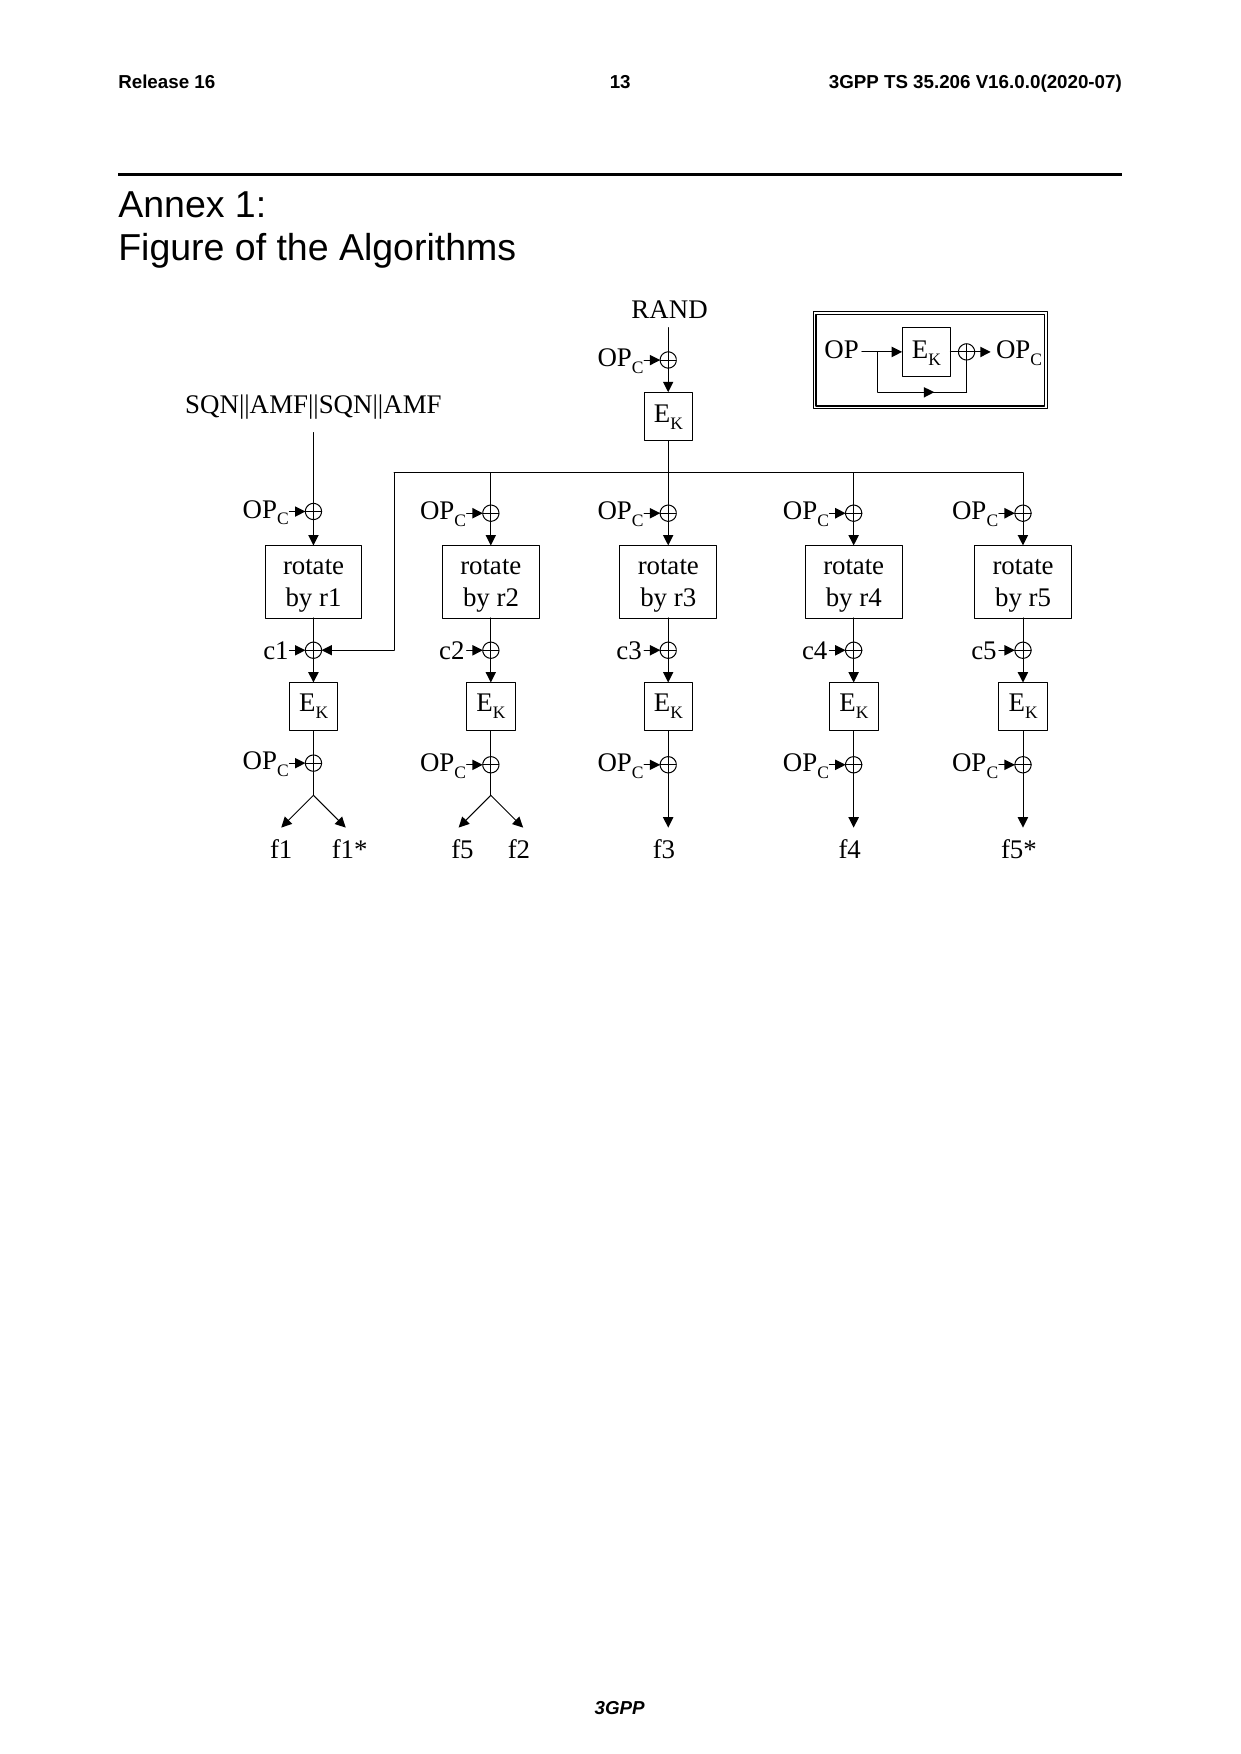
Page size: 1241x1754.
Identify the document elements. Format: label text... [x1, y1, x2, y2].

subtitle Annex 1: Figure of the Algorithms [118, 176, 1122, 268]
